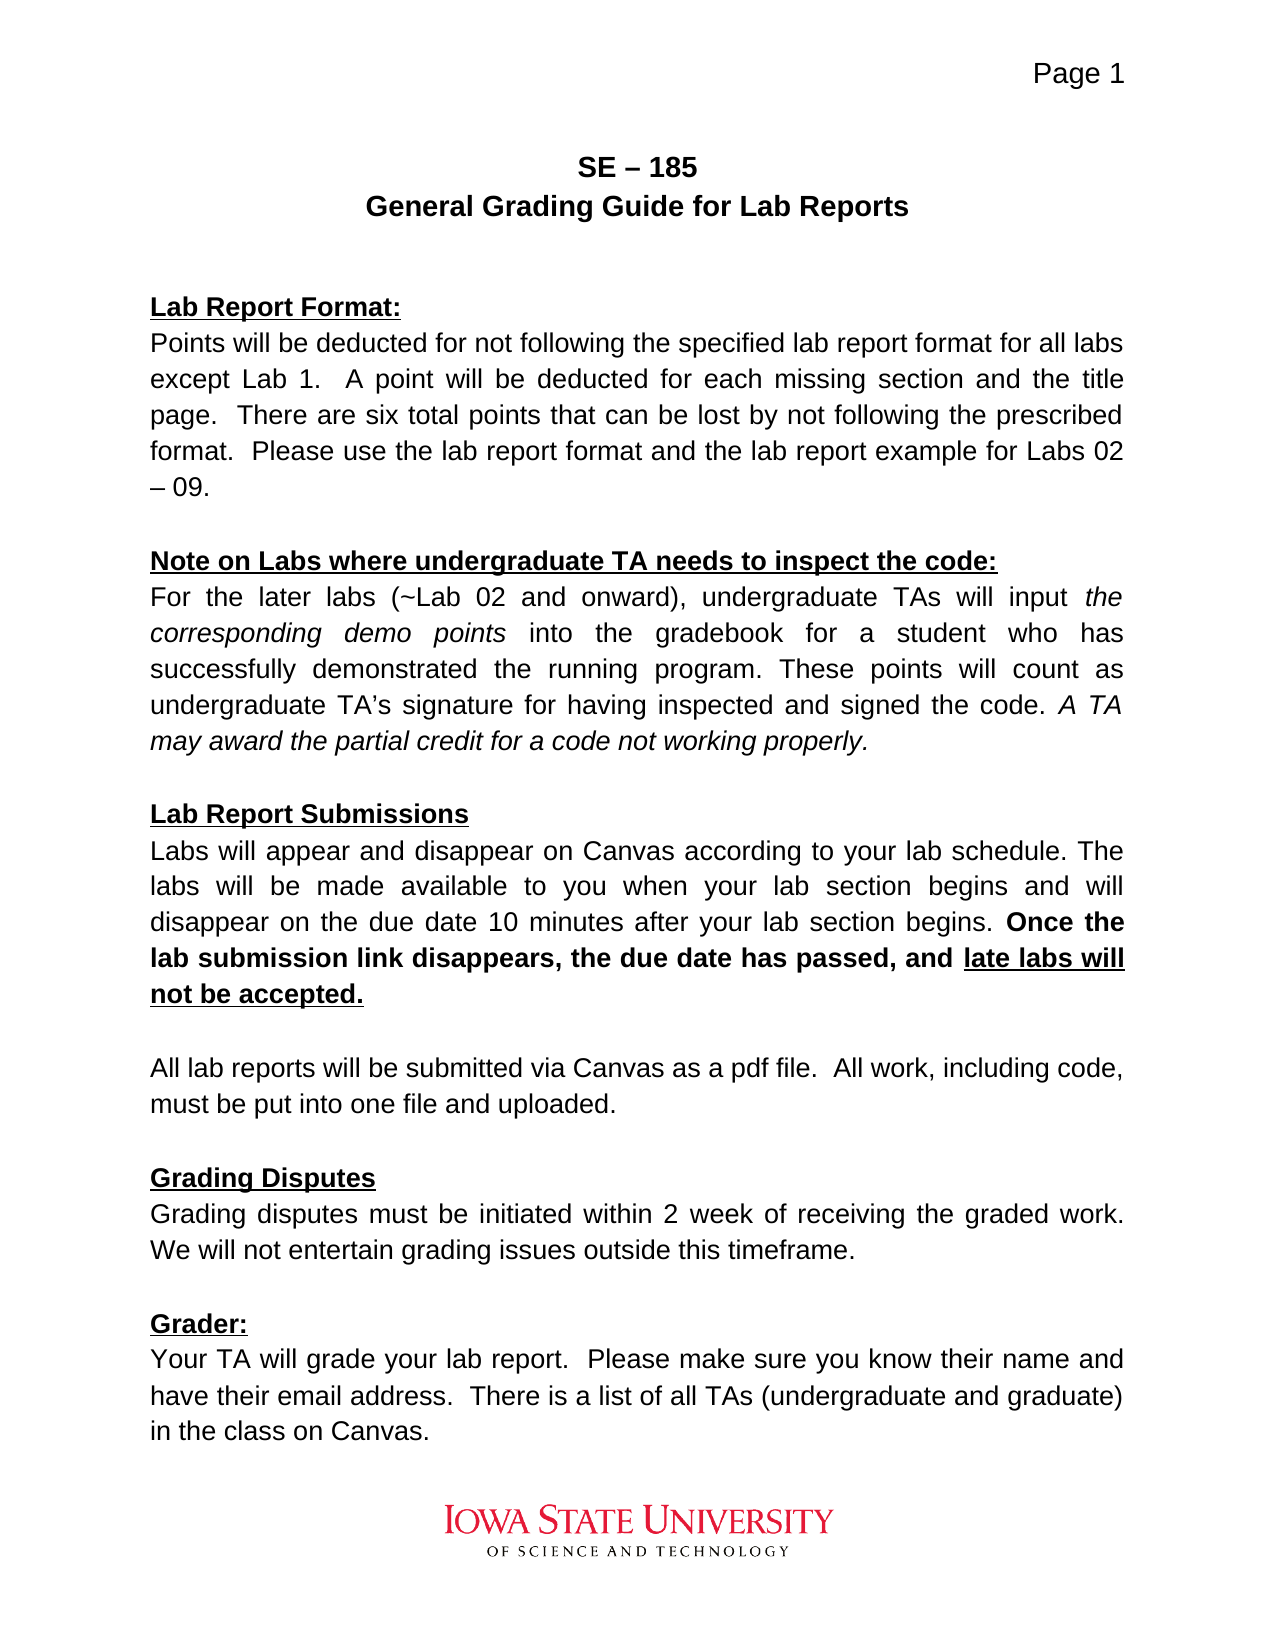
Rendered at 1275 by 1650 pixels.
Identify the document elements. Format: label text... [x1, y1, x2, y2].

text Grading Disputes [150, 1162, 1125, 1193]
text Grading disputes must be initiated within 2 week of receiving the graded work. We will not entertain grading issues outside this timeframe. [150, 1198, 1125, 1265]
text For the later labs (~Lab 02 and onward), undergraduate TAs will input the corresponding demo points into the gradebook for a student who has successfully demonstrated the running program. These points will count as undergraduate TA’s signature for having inspected and signed the code. A TA may award the partial credit for a code not working properly. [150, 581, 1125, 756]
text Your TA will grade your lab report. Please make sure you know their name and have their email address. There is a list of all TAs (undergraduate and graduate) in the class on Canvas. [150, 1343, 1125, 1447]
text General Grading Guide for Lab Reports [150, 188, 1125, 222]
text SE – 185 [150, 150, 1125, 183]
text Grader: [150, 1308, 1125, 1339]
text Note on Labs where undergraduate TA needs to inspect the code: [150, 545, 1125, 576]
text Lab Report Format: [150, 291, 1125, 323]
picture [432, 1485, 843, 1575]
text All lab reports will be submitted via Canvas as a pdf file. All work, including code, must be put into one file and uploaded. [150, 1052, 1125, 1119]
text Points will be deducted for not following the specified lab report format for all labs except Lab 1. A point will be deducted for each missing section and the title page. There are six total points that can be lost by not following the prescribed format. Please use the lab report format and the lab report example for Labs 02 – 09. [150, 327, 1125, 502]
text Lab Report Submissions [150, 798, 1125, 830]
text Labs will appear and disappear on Canvas according to your lab schedule. The labs will be made available to you when your lab section begins and will disappear on the due date 10 minutes after your lab section begins. Once the lab submission link disappears, the due date has passed, and late labs will not be accepted. [150, 834, 1125, 1009]
